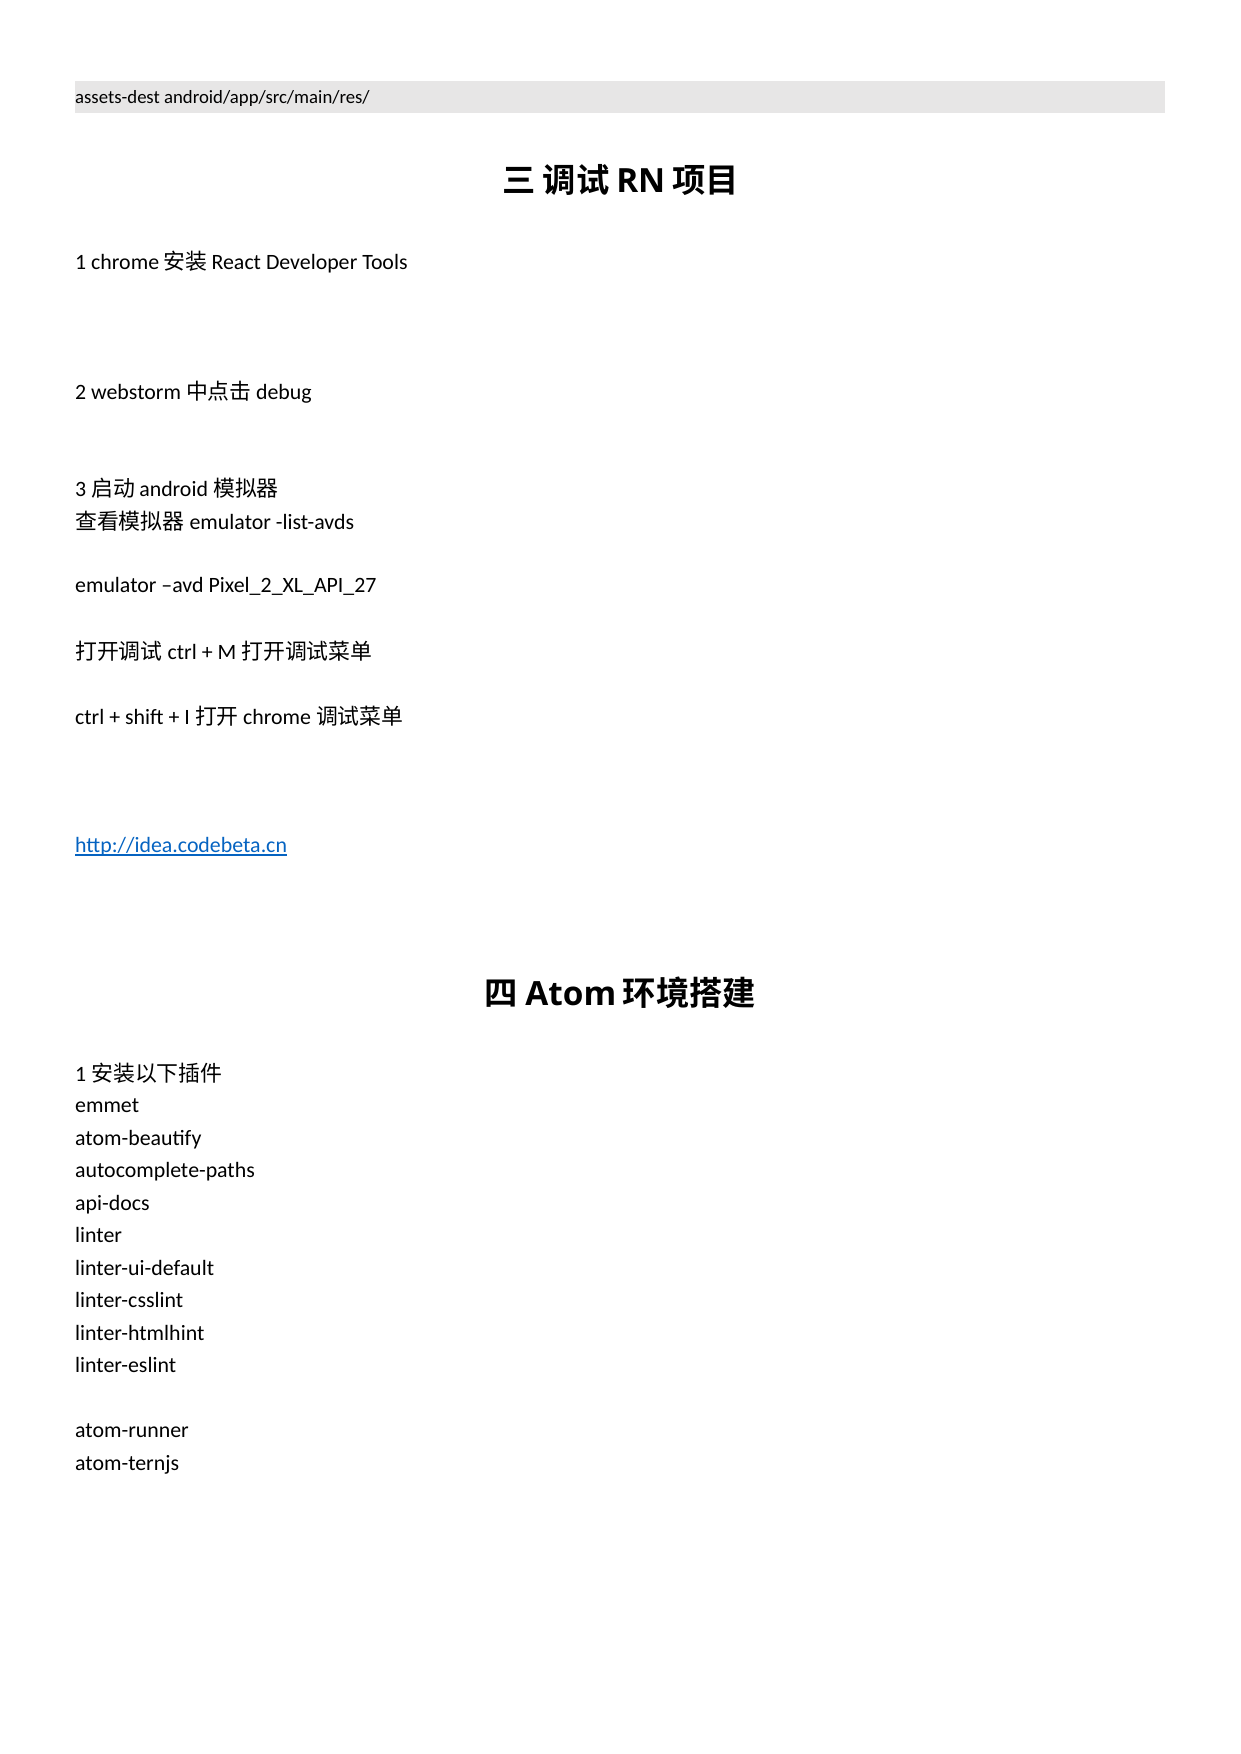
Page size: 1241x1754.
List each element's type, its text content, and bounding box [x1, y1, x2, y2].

text 1 chrome安装React Developer Tools [75, 243, 1165, 276]
text http://idea.codebeta.cn [75, 828, 1165, 861]
text emmet [75, 1088, 1165, 1121]
text 打开调试 ctrl + M 打开调试菜单 [75, 633, 1165, 666]
subtitle 三 调试RN项目 [75, 146, 1165, 211]
text ctrl + shift + I 打开chrome 调试菜单 [75, 698, 1165, 731]
text 2 webstorm 中点击debug [75, 373, 1165, 406]
text atom-ternjs [75, 1446, 1165, 1478]
text atom-beautify [75, 1121, 1165, 1153]
text 1 安装以下插件 [75, 1056, 1165, 1088]
text linter-csslint [75, 1283, 1165, 1316]
text 查看模拟器 emulator -list-avds [75, 503, 1165, 536]
text linter-htmlhint [75, 1316, 1165, 1348]
text linter-ui-default [75, 1251, 1165, 1283]
text linter-eslint [75, 1348, 1165, 1381]
text autocomplete-paths [75, 1153, 1165, 1186]
text api-docs [75, 1186, 1165, 1218]
subtitle 四 Atom环境搭建 [75, 958, 1165, 1023]
text 3 启动android 模拟器 [75, 471, 1165, 503]
text emulator –avd Pixel_2_XL_API_27 [75, 568, 1165, 601]
text atom-runner [75, 1413, 1165, 1446]
text linter [75, 1218, 1165, 1251]
